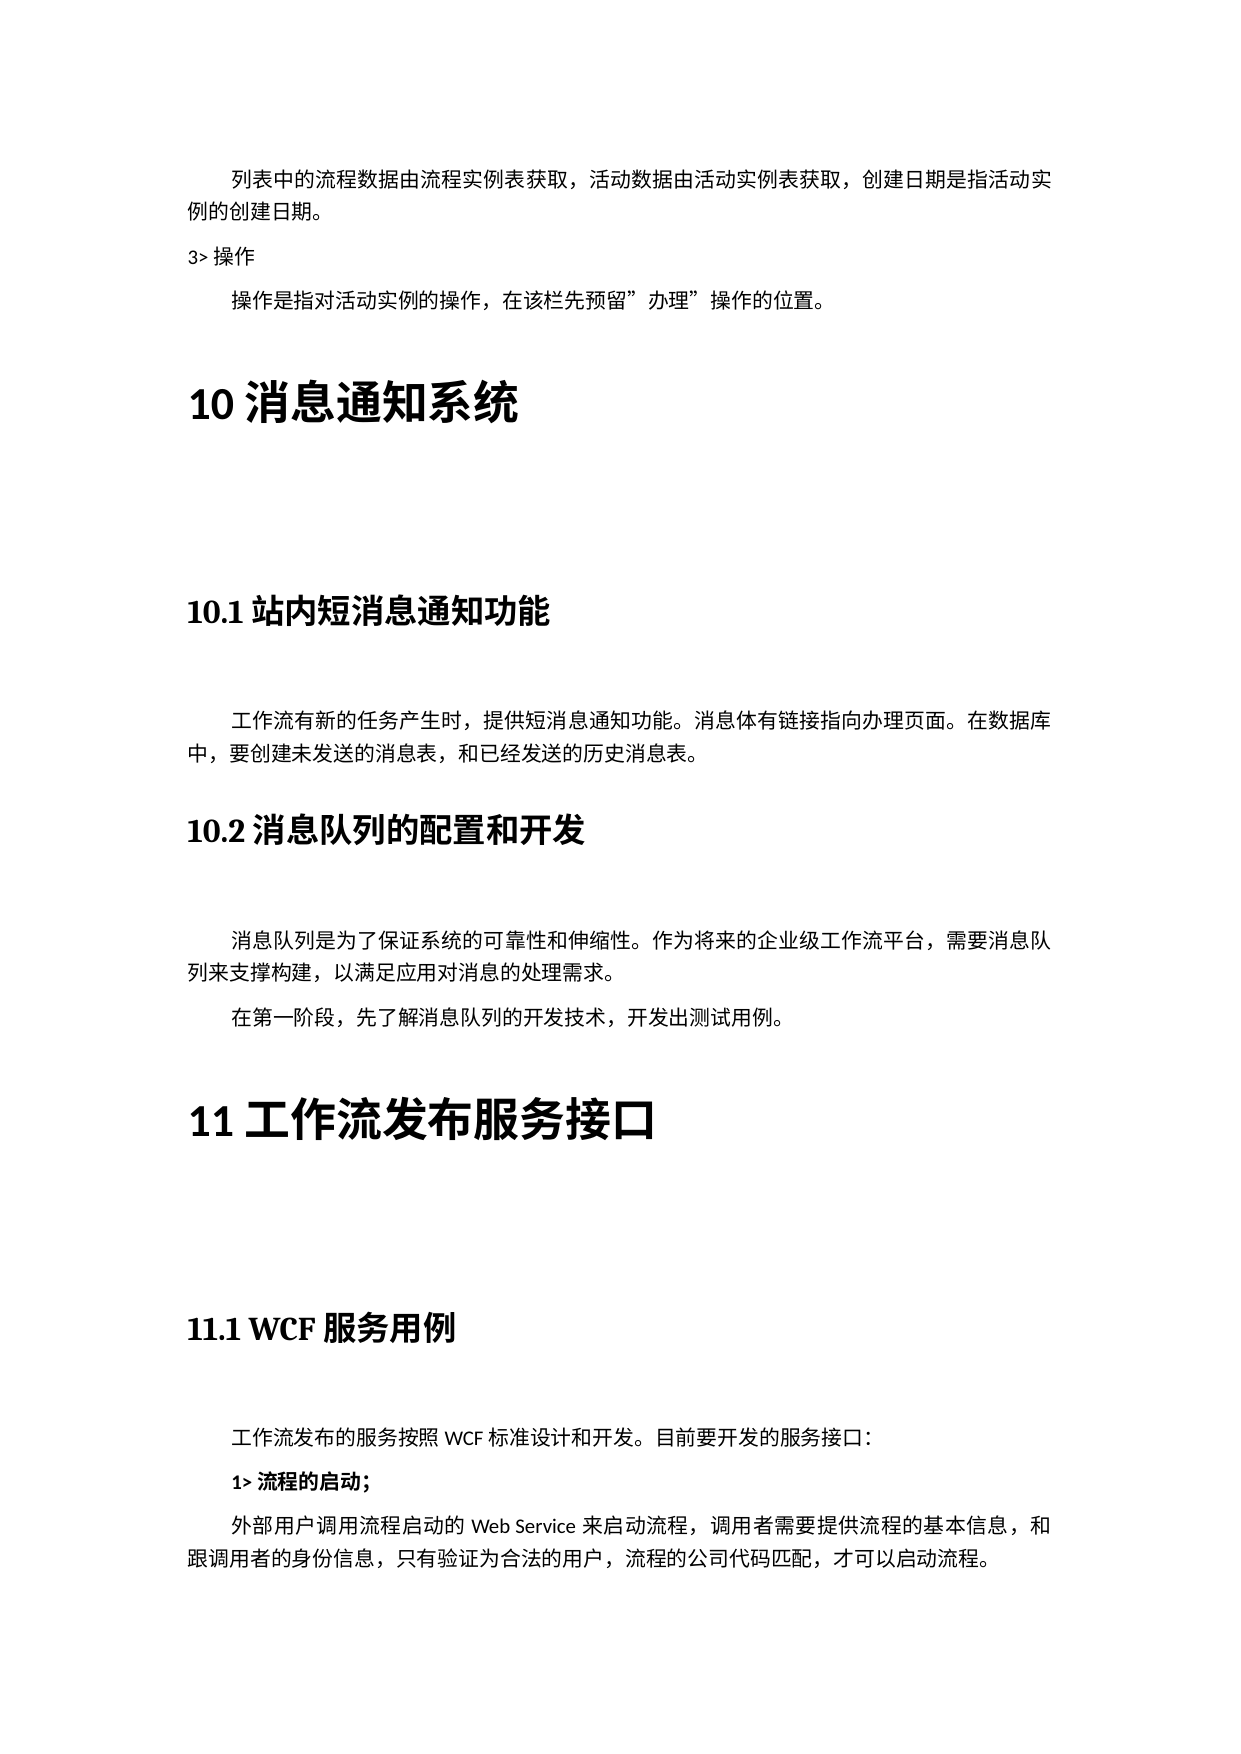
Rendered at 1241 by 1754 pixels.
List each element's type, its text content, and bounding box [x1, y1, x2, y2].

text 外部用户调用流程启动的Web Service 来启动流程，调用者需要提供流程的基本信息，和跟调用者的身份信息，只有验证为合法的用户，流程的公司代码匹配，才可以启动流程。 [187, 1509, 1053, 1574]
text 工作流发布服务接口 [187, 1067, 1053, 1165]
text 工作流有新的任务产生时，提供短消息通知功能。消息体有链接指向办理页面。在数据库中，要创建未发送的消息表，和已经发送的历史消息表。 [187, 703, 1053, 768]
text 消息队列的配置和开发 [187, 796, 1053, 861]
text 操作是指对活动实例的操作，在该栏先预留”办理”操作的位置。 [187, 283, 1053, 316]
text 消息通知系统 [187, 351, 1053, 448]
text 站内短消息通知功能 [187, 576, 1053, 641]
text 在第一阶段，先了解消息队列的开发技术，开发出测试用例。 [187, 999, 1053, 1032]
text 列表中的流程数据由流程实例表获取，活动数据由活动实例表获取，创建日期是指活动实例的创建日期。 [187, 162, 1053, 227]
text 工作流发布的服务按照 WCF 标准设计和开发。目前要开发的服务接口： [187, 1420, 1053, 1453]
text WCF 服务用例 [187, 1293, 1053, 1358]
text 消息队列是为了保证系统的可靠性和伸缩性。作为将来的企业级工作流平台，需要消息队列来支撑构建，以满足应用对消息的处理需求。 [187, 923, 1053, 988]
text 1> 流程的启动； [187, 1464, 1053, 1497]
text 3> 操作 [187, 239, 1053, 271]
